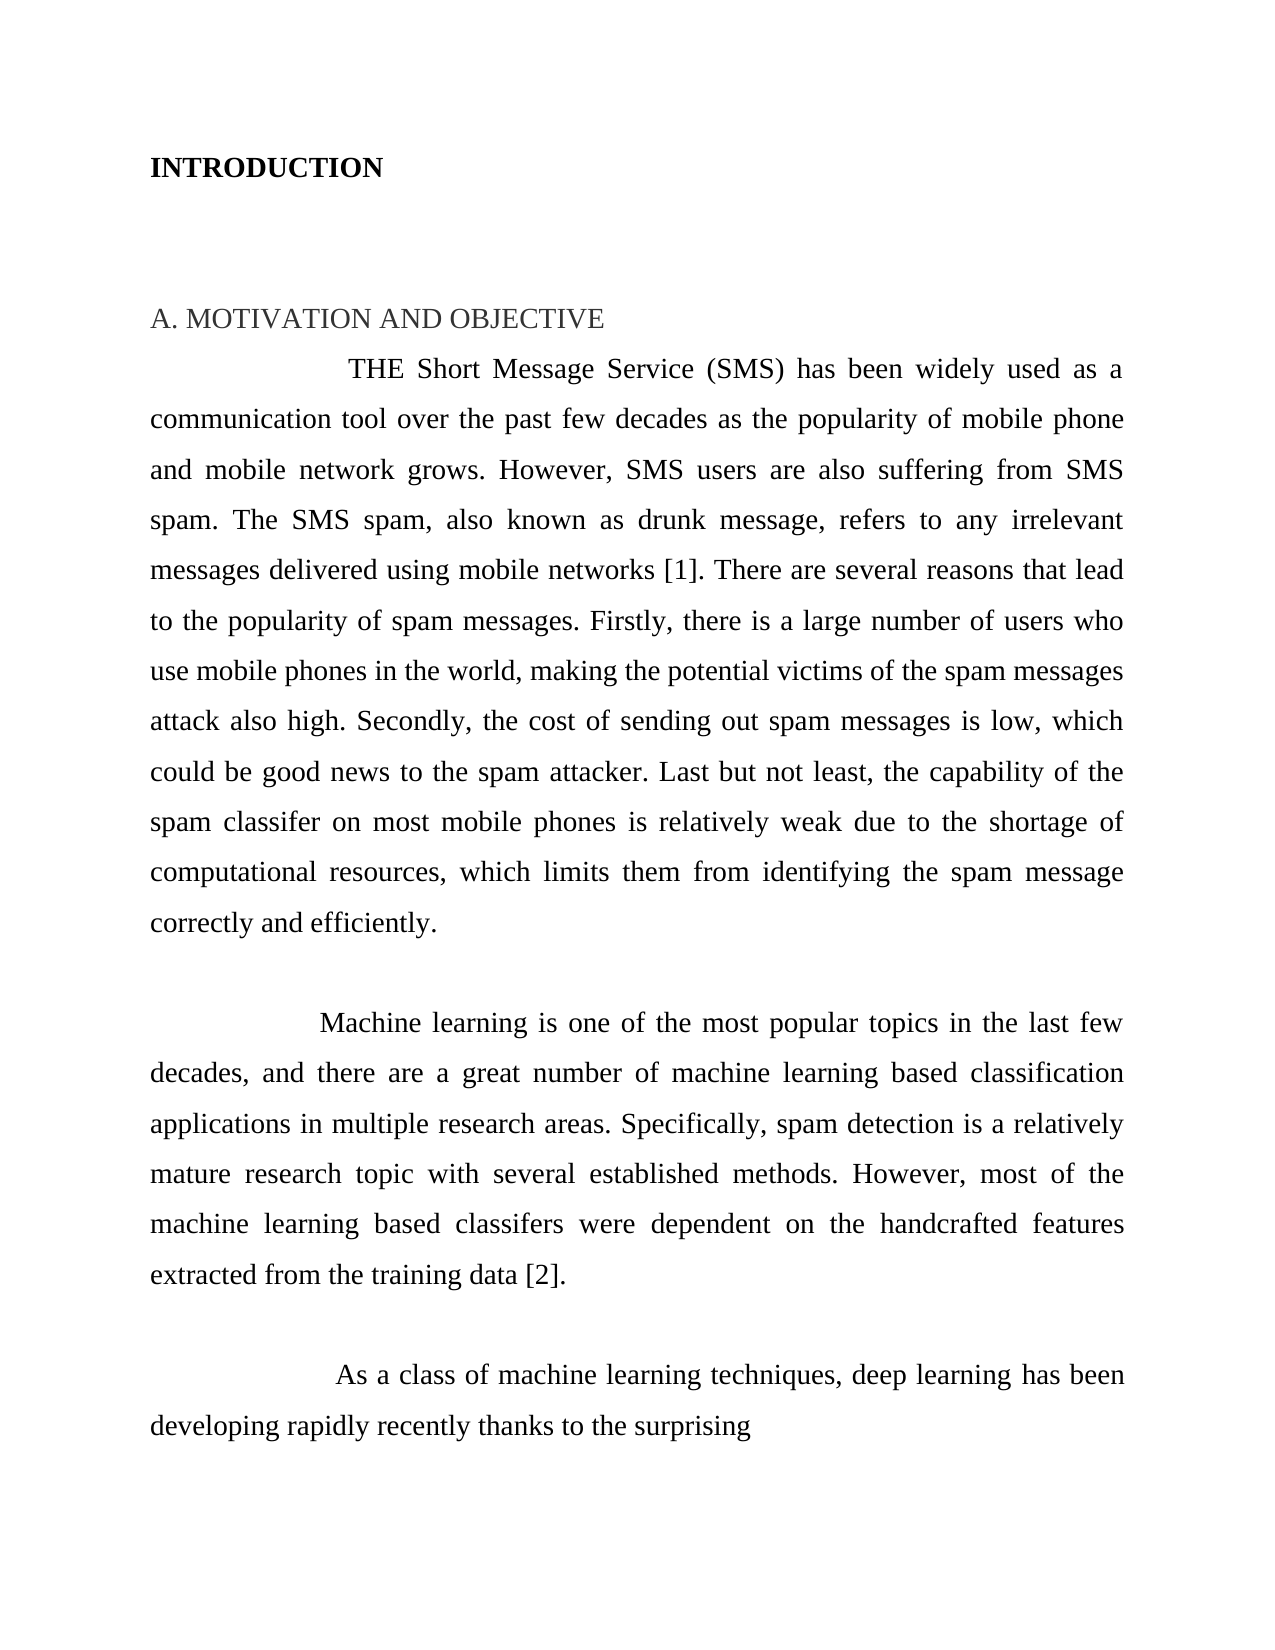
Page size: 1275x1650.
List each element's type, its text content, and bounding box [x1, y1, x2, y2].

text As a class of machine learning techniques, deep learning has been developing rapidly recently thanks to the surprising [150, 1357, 1125, 1441]
text INTRODUCTION [150, 150, 1125, 183]
text Machine learning is one of the most popular topics in the last few decades, and there are a great number of machine learning based classification applications in multiple research areas. Specifically, spam detection is a relatively mature research topic with several established methods. However, most of the machine learning based classifers were dependent on the handcrafted features extracted from the training data [2]. [150, 1005, 1125, 1290]
text A. MOTIVATION AND OBJECTIVE [150, 301, 1125, 334]
text THE Short Message Service (SMS) has been widely used as a communication tool over the past few decades as the popularity of mobile phone and mobile network grows. However, SMS users are also suffering from SMS spam. The SMS spam, also known as drunk message, refers to any irrelevant messages delivered using mobile networks [1]. There are several reasons that lead to the popularity of spam messages. Firstly, there is a large number of users who use mobile phones in the world, making the potential victims of the spam messages attack also high. Secondly, the cost of sending out spam messages is low, which could be good news to the spam attacker. Last but not least, the capability of the spam classifer on most mobile phones is relatively weak due to the shortage of computational resources, which limits them from identifying the spam message correctly and efficiently. [150, 351, 1125, 938]
